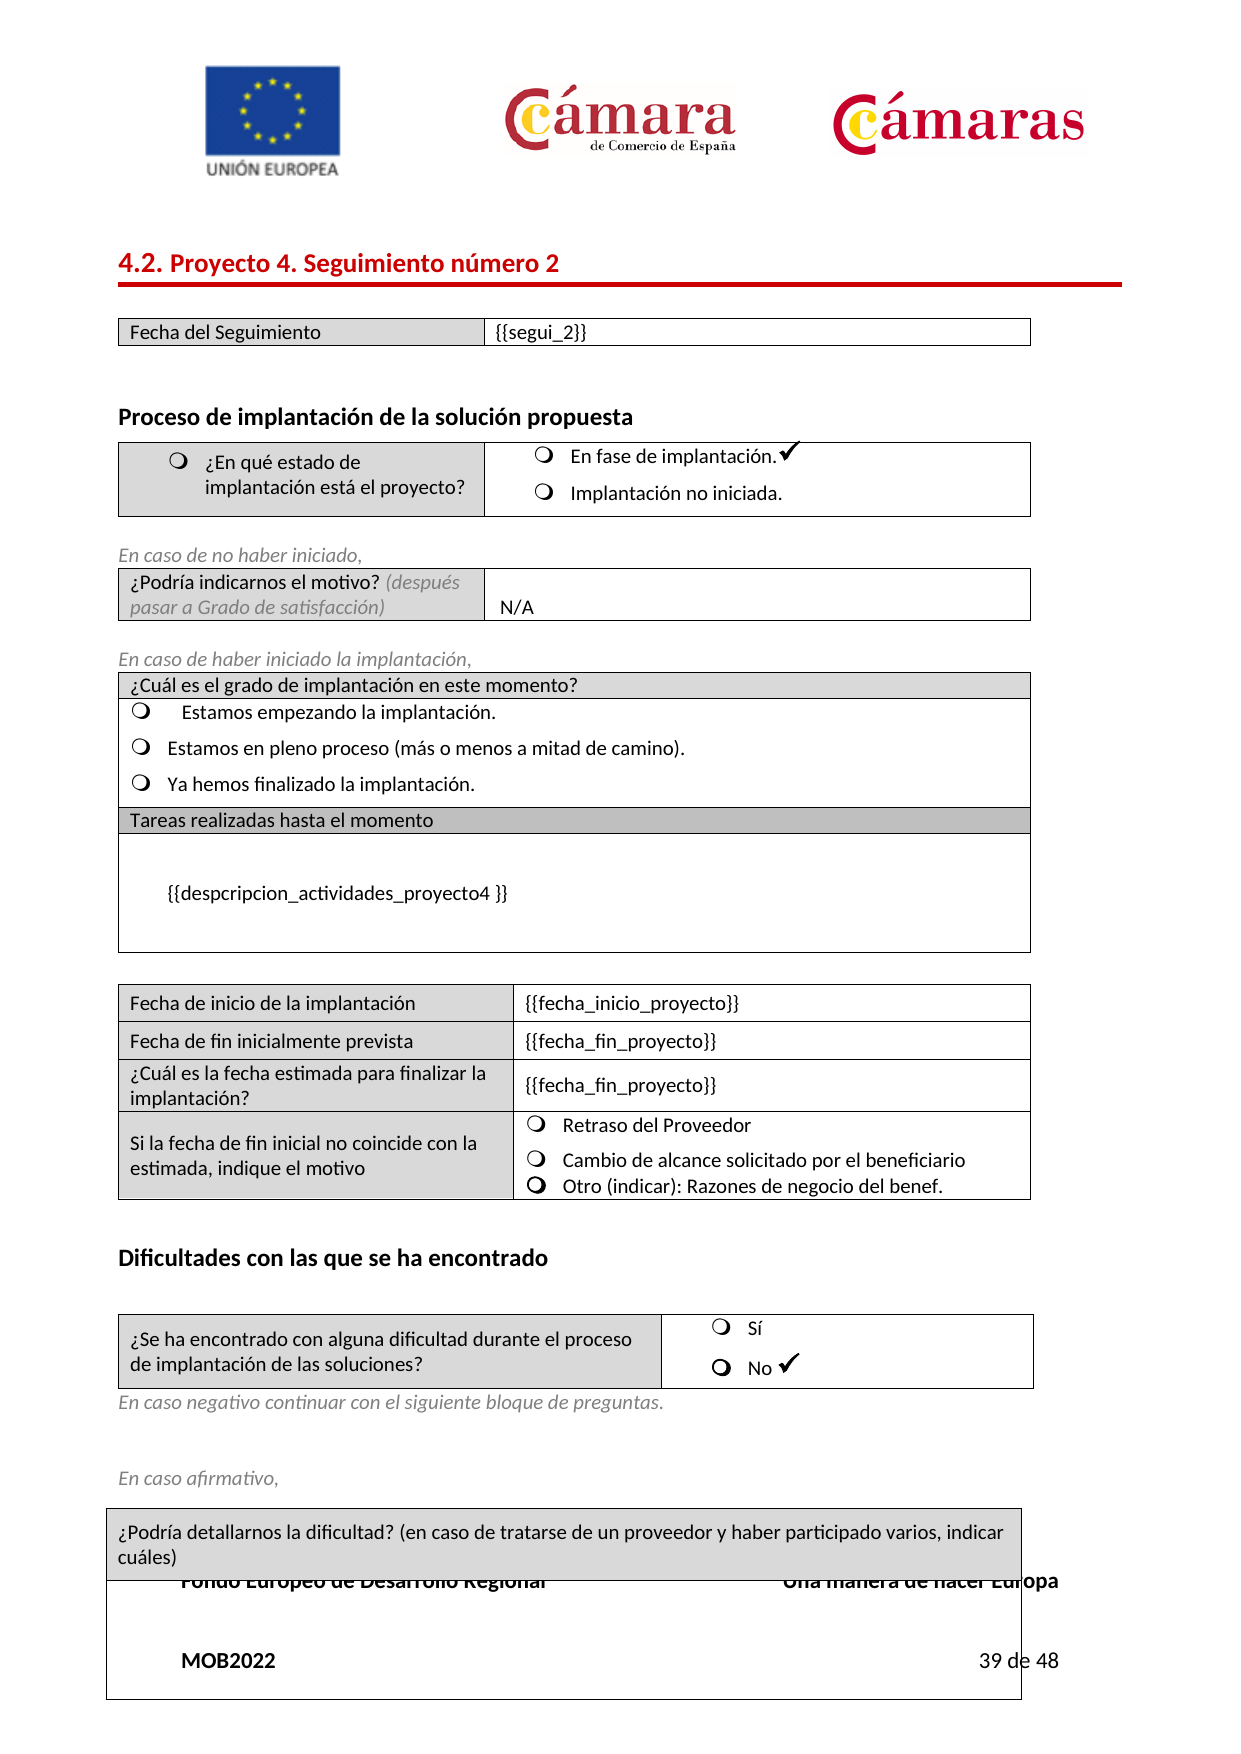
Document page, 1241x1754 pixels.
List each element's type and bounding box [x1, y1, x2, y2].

picture [202, 61, 342, 179]
picture [829, 89, 1088, 157]
picture [503, 83, 737, 156]
